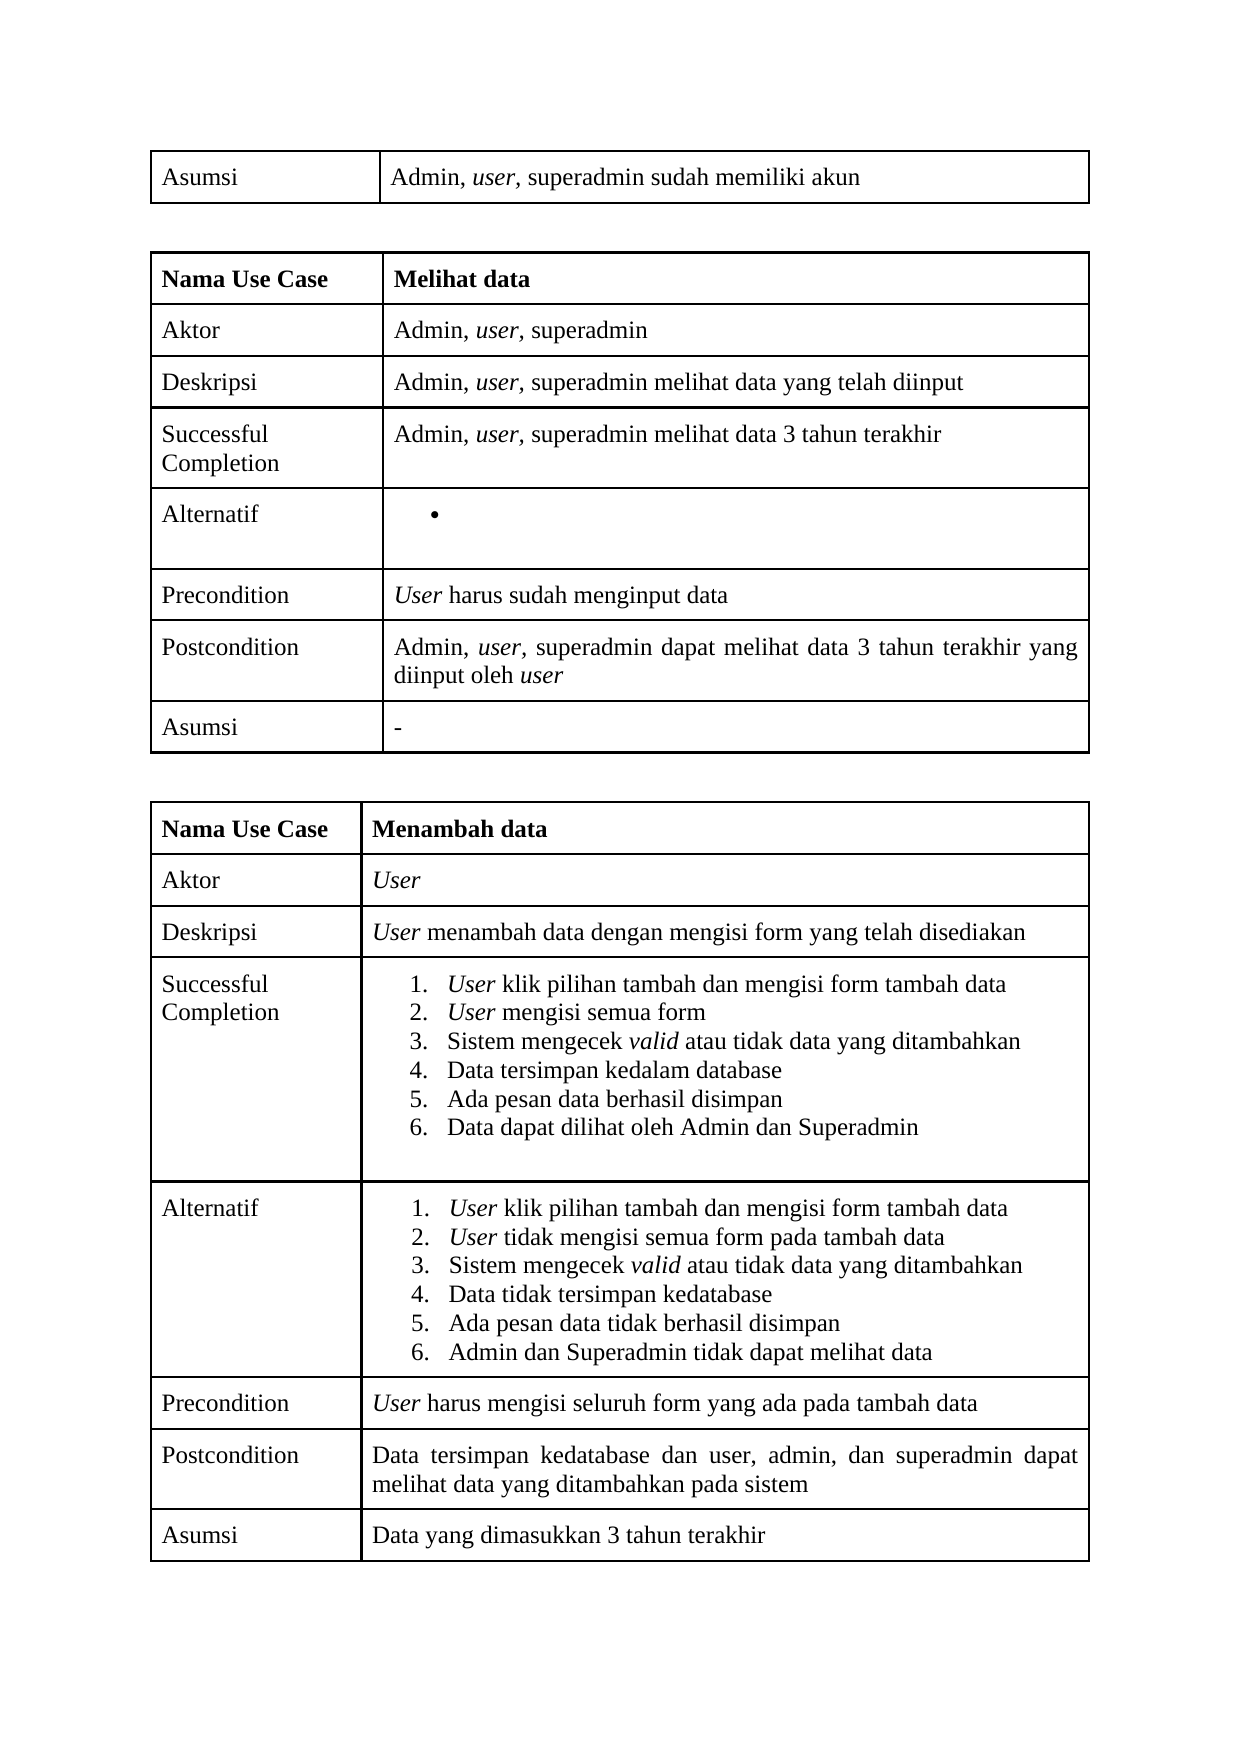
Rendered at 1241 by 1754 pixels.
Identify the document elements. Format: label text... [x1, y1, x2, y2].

table_cell User klik pilihan tambah dan mengisi form tambah data User mengisi semua form Sistem mengecek valid atau tidak data yang ditambahkan Data tersimpan kedalam database Ada pesan data berhasil disimpan Data dapat dilihat oleh Admin dan Superadmin [363, 958, 1088, 1180]
table_cell [384, 489, 1088, 568]
table_cell User [363, 855, 1088, 904]
table_cell Successful Completion [152, 409, 382, 487]
table_cell Aktor [152, 305, 382, 355]
table_cell Successful Completion [152, 958, 360, 1180]
table_cell Admin, user, superadmin [384, 305, 1088, 355]
table_cell User klik pilihan tambah dan mengisi form tambah data User tidak mengisi semua form pada tambah data Sistem mengecek valid atau tidak data yang ditambahkan Data tidak tersimpan kedatabase Ada pesan data tidak berhasil disimpan Admin dan Superadmin tidak dapat melihat data [363, 1183, 1088, 1376]
table_cell Data yang dimasukkan 3 tahun terakhir [363, 1510, 1088, 1559]
table_cell Deskripsi [152, 357, 382, 406]
table_cell User menambah data dengan mengisi form yang telah disediakan [363, 907, 1088, 956]
table_cell User harus sudah menginput data [384, 570, 1088, 619]
table_cell Postcondition [152, 621, 382, 700]
table_cell Admin, user, superadmin melihat data 3 tahun terakhir [384, 409, 1088, 487]
table_cell Asumsi [152, 152, 379, 202]
table_header Melihat data [384, 254, 1088, 303]
table_cell - [384, 702, 1088, 751]
table_cell Admin, user, superadmin dapat melihat data 3 tahun terakhir yang diinput oleh user [384, 621, 1088, 700]
table_cell Admin, user, superadmin melihat data yang telah diinput [384, 357, 1088, 406]
table_cell Deskripsi [152, 907, 360, 956]
table_header Menambah data [363, 803, 1088, 853]
table_cell Admin, user, superadmin sudah memiliki akun [381, 152, 1088, 202]
table_cell Aktor [152, 855, 360, 904]
table_cell Precondition [152, 570, 382, 619]
table_cell User harus mengisi seluruh form yang ada pada tambah data [363, 1378, 1088, 1427]
table_cell Data tersimpan kedatabase dan user, admin, dan superadmin dapat melihat data yang ditambahkan pada sistem [363, 1430, 1088, 1508]
table_cell Alternatif [152, 1183, 360, 1376]
table_cell Precondition [152, 1378, 360, 1427]
table_cell Asumsi [152, 1510, 360, 1559]
table_cell Asumsi [152, 702, 382, 751]
table_header Nama Use Case [152, 254, 382, 303]
table_cell Postcondition [152, 1430, 360, 1508]
table_cell Alternatif [152, 489, 382, 568]
table_header Nama Use Case [152, 803, 360, 853]
